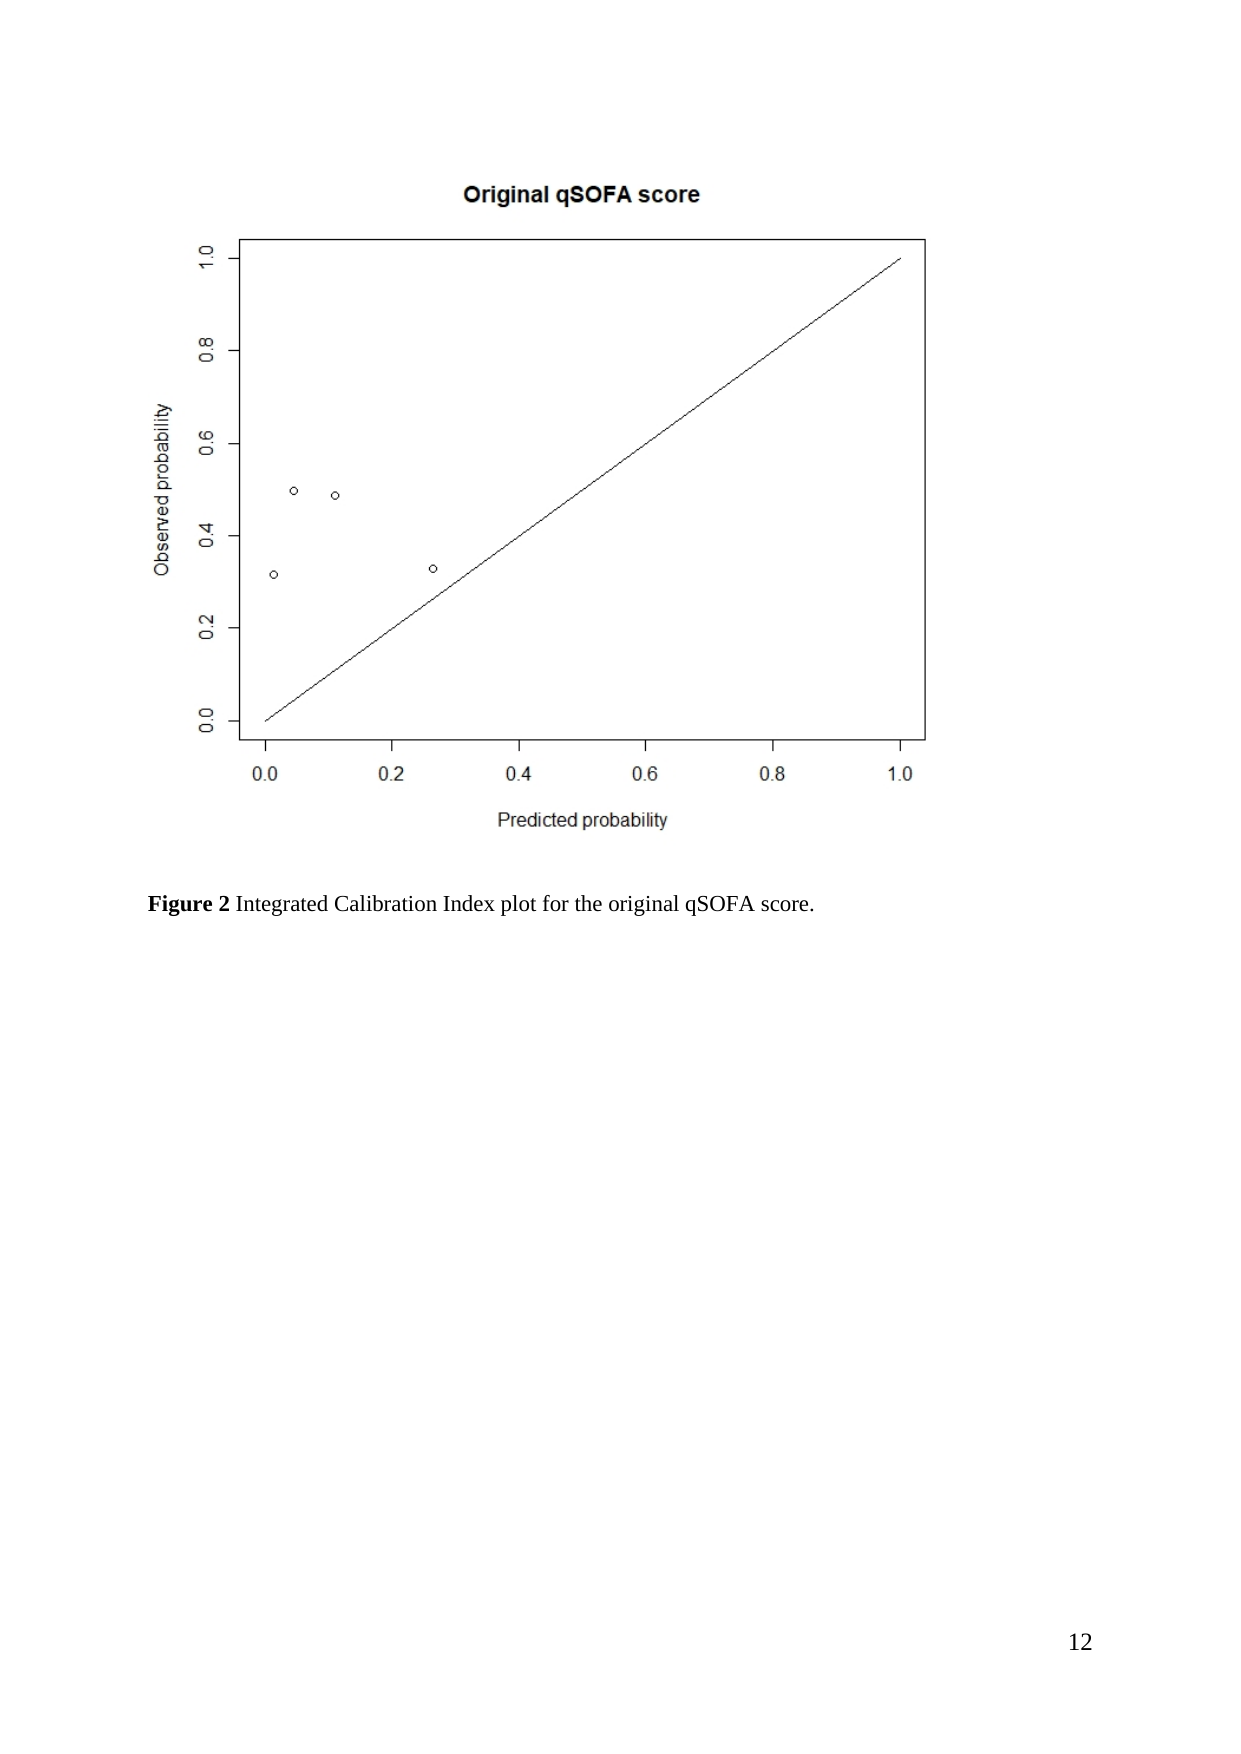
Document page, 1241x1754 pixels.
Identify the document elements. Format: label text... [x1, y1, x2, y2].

text Figure 2 Integrated Calibration Index plot for the original qSOFA score. [148, 890, 1092, 916]
picture [147, 147, 973, 855]
